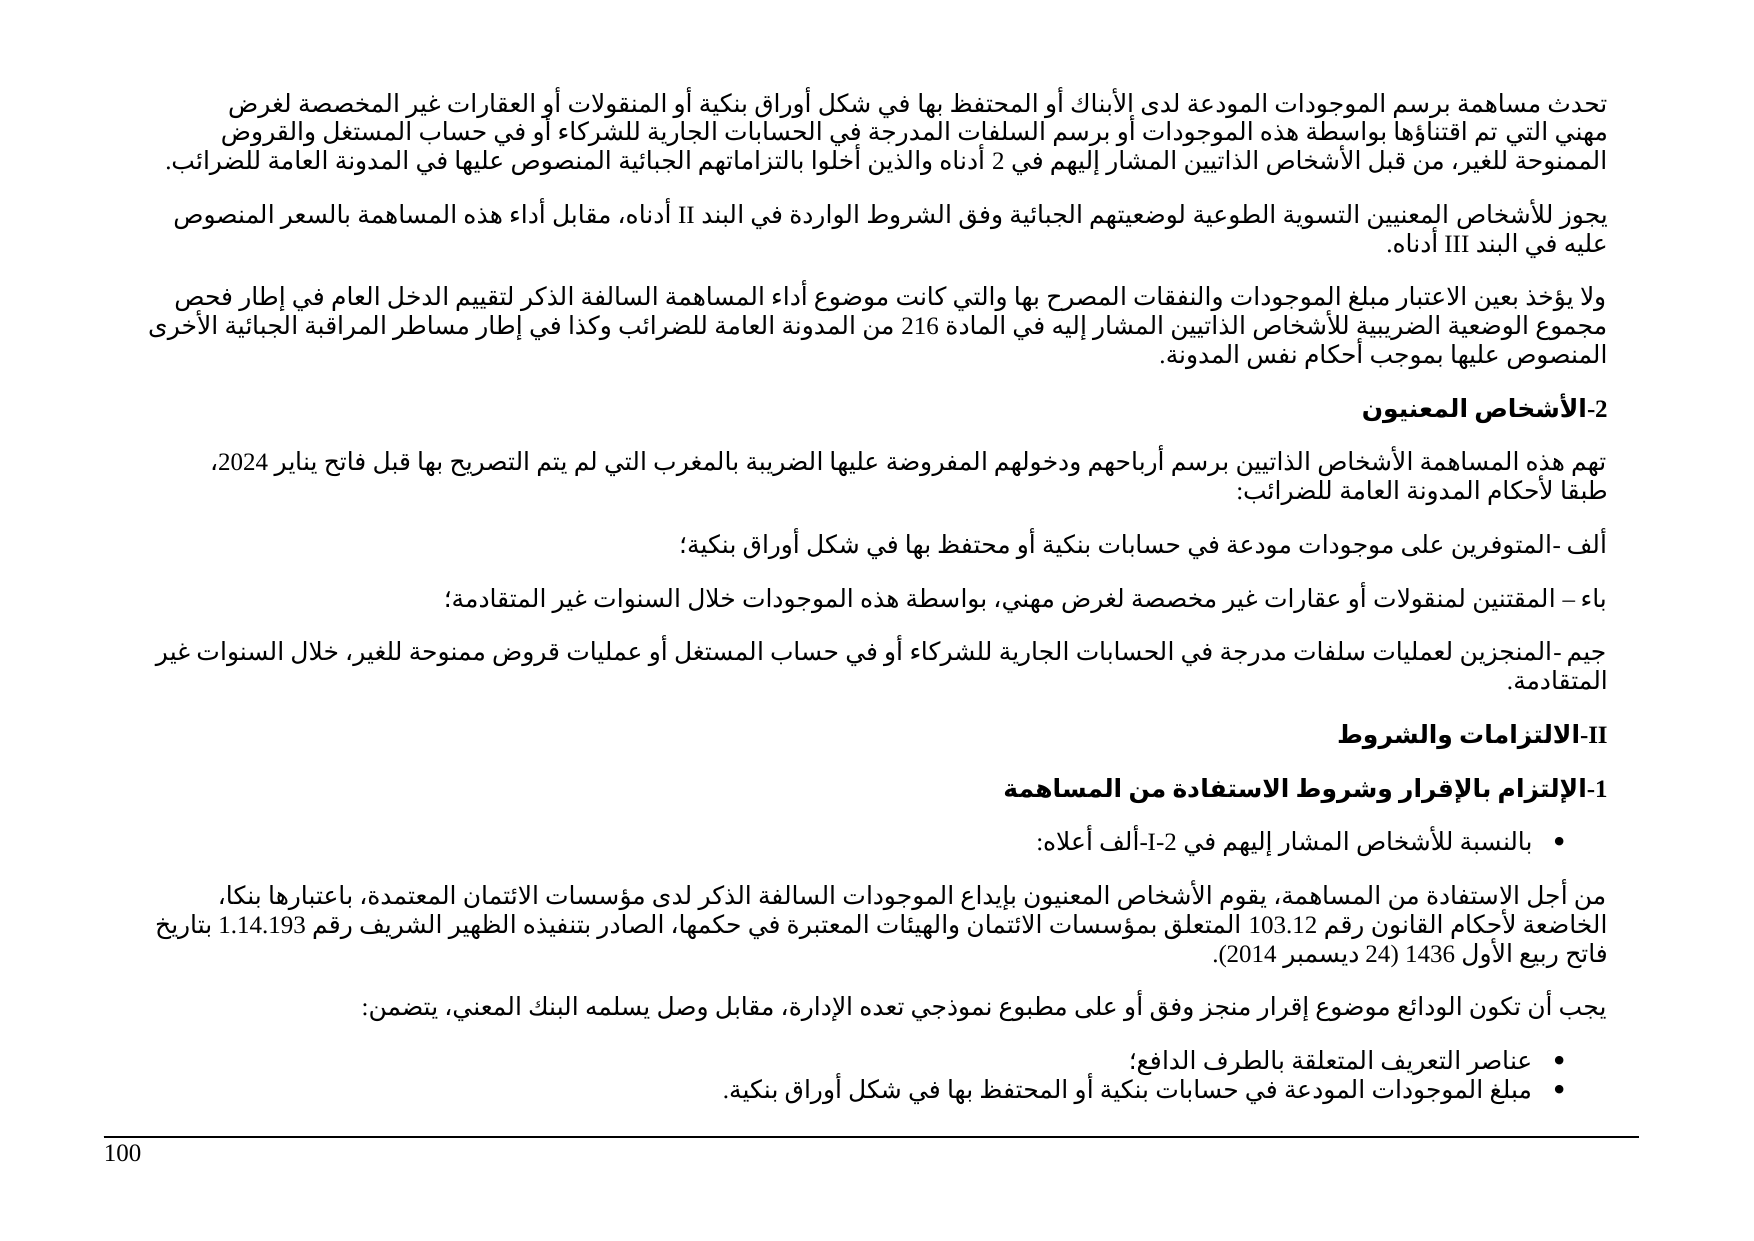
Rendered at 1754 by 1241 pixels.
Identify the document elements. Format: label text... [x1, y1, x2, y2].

text 1-الإلتزام بالإقرار وشروط الاستفادة من المساهمة [135, 774, 1608, 802]
list مبلغ الموجودات المودعة في حسابات بنكية أو المحتفظ بها في شكل أوراق بنكية. [135, 1075, 1555, 1104]
text 2-الأشخاص المعنيون [135, 394, 1608, 422]
text تهم هذه المساهمة الأشخاص الذاتيين برسم أرباحهم ودخولهم المفروضة عليها الضريبة بالمغرب التي لم يتم التصريح بها قبل فاتح يناير 2024، طبقا لأحكام المدونة العامة للضرائب: [135, 447, 1608, 505]
list بالنسبة للأشخاص المشار إليهم في I-2-ألف أعلاه: [135, 827, 1555, 856]
text باء – المقتنين لمنقولات أو عقارات غير مخصصة لغرض مهني، بواسطة هذه الموجودات خلال السنوات غير المتقادمة؛ [135, 584, 1608, 612]
text ألف -المتوفرين على موجودات مودعة في حسابات بنكية أو محتفظ بها في شكل أوراق بنكية؛ [135, 530, 1608, 559]
text II-الالتزامات والشروط [135, 720, 1608, 749]
text تحدث مساهمة برسم الموجودات المودعة لدى الأبناك أو المحتفظ بها في شكل أوراق بنكية أو المنقولات أو العقارات غير المخصصة لغرض مهني التي تم اقتناؤها بواسطة هذه الموجودات أو برسم السلفات المدرجة في الحسابات الجارية للشركاء أو في حساب المستغل والقروض الممنوحة للغير، من قبل الأشخاص الذاتيين المشار إليهم في 2 أدناه والذين أخلوا بالتزاماتهم الجبائية المنصوص عليها في المدونة العامة للضرائب. [135, 89, 1608, 175]
list عناصر التعريف المتعلقة بالطرف الدافع؛ [135, 1046, 1555, 1075]
text ولا يؤخذ بعين الاعتبار مبلغ الموجودات والنفقات المصرح بها والتي كانت موضوع أداء المساهمة السالفة الذكر لتقييم الدخل العام في إطار فحص مجموع الوضعية الضريبية للأشخاص الذاتيين المشار إليه في المادة 216 من المدونة العامة للضرائب وكذا في إطار مساطر المراقبة الجبائية الأخرى المنصوص عليها بموجب أحكام نفس المدونة. [135, 282, 1608, 369]
text جيم -المنجزين لعمليات سلفات مدرجة في الحسابات الجارية للشركاء أو في حساب المستغل أو عمليات قروض ممنوحة للغير، خلال السنوات غير المتقادمة. [135, 637, 1608, 695]
text يجوز للأشخاص المعنيين التسوية الطوعية لوضعيتهم الجبائية وفق الشروط الواردة في البند II أدناه، مقابل أداء هذه المساهمة بالسعر المنصوص عليه في البند III أدناه. [135, 200, 1608, 257]
text من أجل الاستفادة من المساهمة، يقوم الأشخاص المعنيون بإيداع الموجودات السالفة الذكر لدى مؤسسات الائتمان المعتمدة، باعتبارها بنكا، الخاضعة لأحكام القانون رقم 103.12 المتعلق بمؤسسات الائتمان والهيئات المعتبرة في حكمها، الصادر بتنفيذه الظهير الشريف رقم 1.14.193 بتاريخ فاتح ربيع الأول 1436 (24 ديسمبر 2014). [135, 881, 1608, 967]
text يجب أن تكون الودائع موضوع إقرار منجز وفق أو على مطبوع نموذجي تعده الإدارة، مقابل وصل يسلمه البنك المعني، يتضمن: [135, 992, 1608, 1021]
